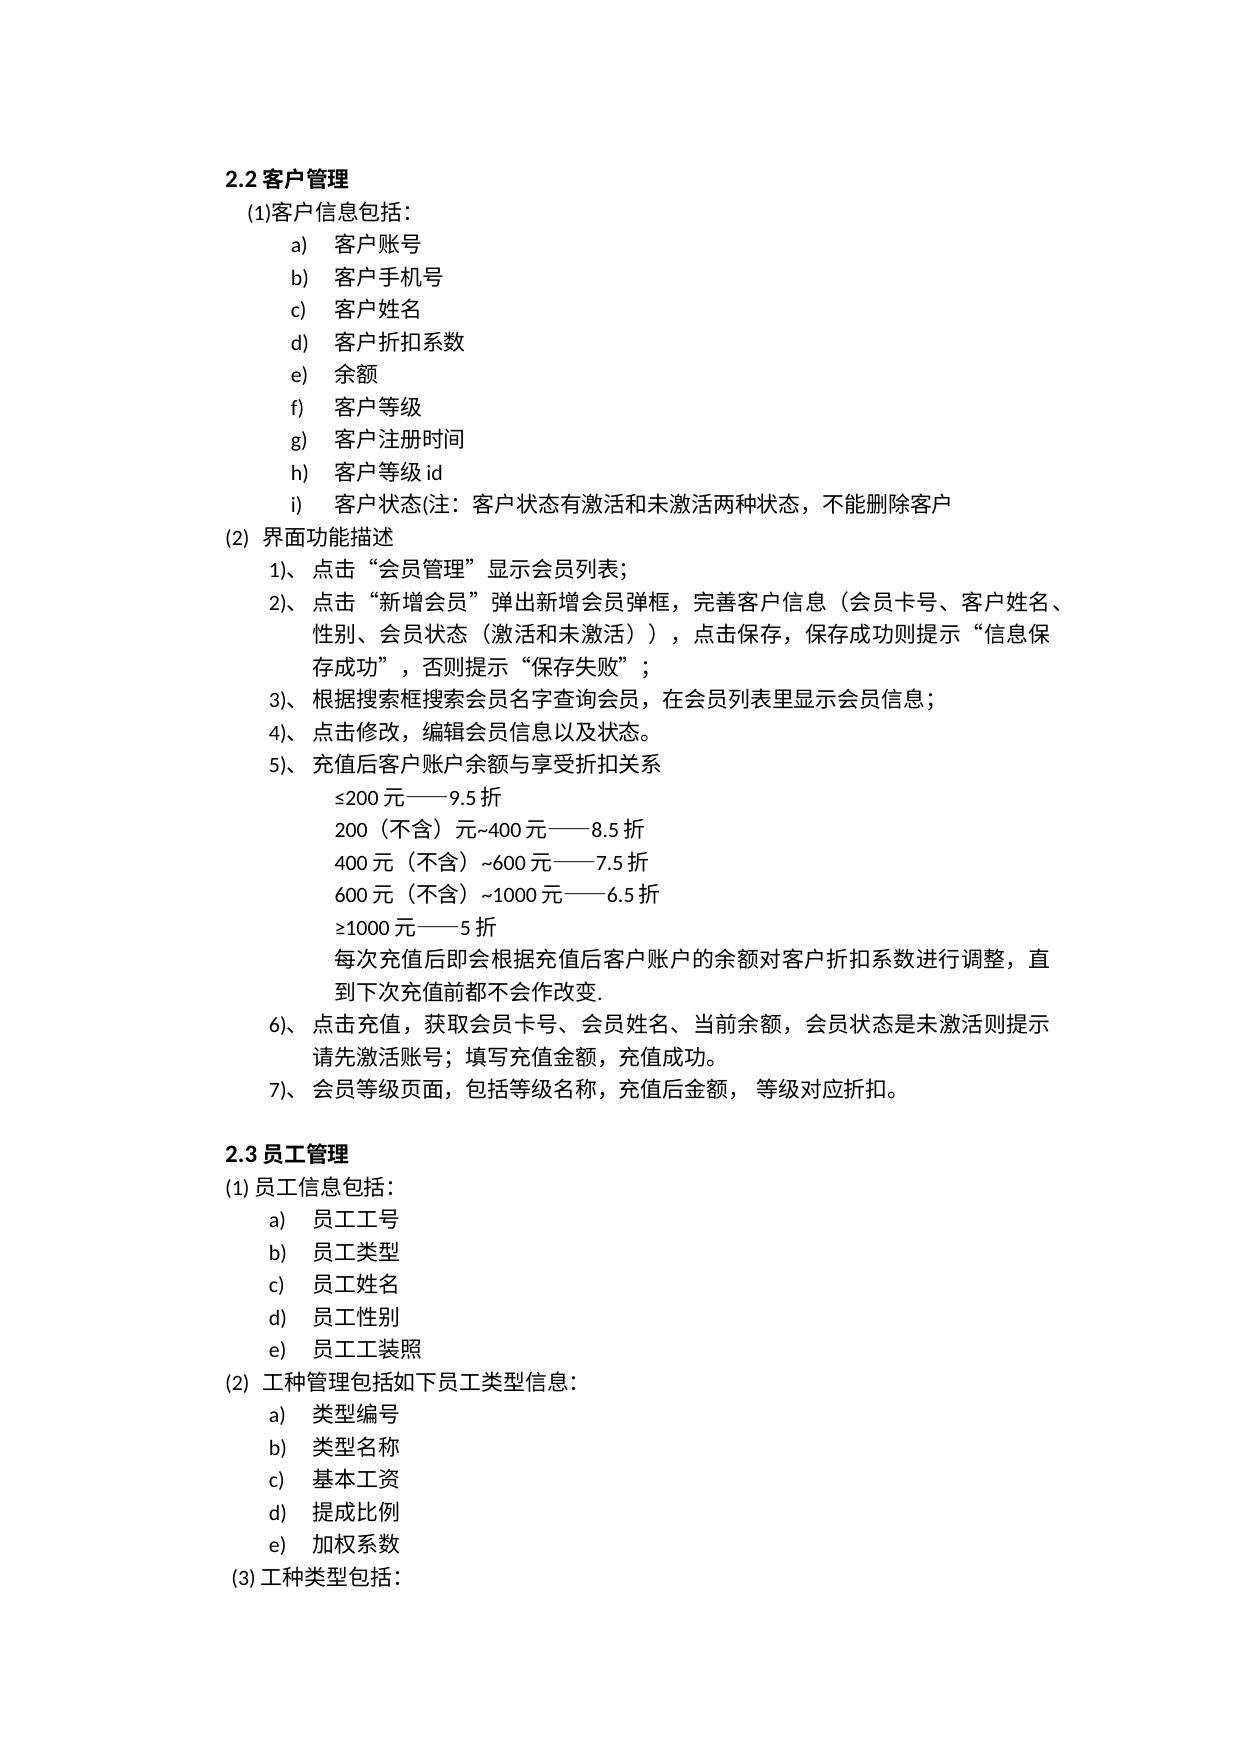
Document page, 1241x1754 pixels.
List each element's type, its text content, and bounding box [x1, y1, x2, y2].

text 600元（不含）~1000元——6.5折 [334, 877, 1053, 909]
list 客户手机号 [291, 259, 1053, 292]
list 充值后客户账户余额与享受折扣关系 [269, 747, 1053, 779]
list 员工工号 [269, 1202, 1053, 1234]
list 类型名称 [269, 1429, 1053, 1462]
list 界面功能描述 [225, 519, 1053, 552]
list 客户账号 [291, 227, 1053, 259]
list 客户注册时间 [291, 422, 1053, 454]
list 点击“新增会员”弹出新增会员弹框，完善客户信息（会员卡号、客户姓名、性别、会员状态（激活和未激活）），点击保存，保存成功则提示“信息保存成功”，否则提示“保存失败”； [269, 584, 1053, 682]
text (1) 员工信息包括： [225, 1169, 1053, 1202]
list 员工工装照 [269, 1332, 1053, 1364]
text ≥1000元——5折 [334, 909, 1053, 942]
text (1)客户信息包括： [247, 194, 1053, 227]
list 客户等级 [291, 389, 1053, 422]
list 客户状态(注：客户状态有激活和未激活两种状态，不能删除客户 [291, 487, 1053, 519]
list 员工姓名 [269, 1267, 1053, 1299]
list 类型编号 [269, 1397, 1053, 1429]
list 客户折扣系数 [291, 324, 1053, 357]
list 加权系数 [269, 1527, 1053, 1559]
list 点击修改，编辑会员信息以及状态。 [269, 714, 1053, 747]
list 员工类型 [269, 1234, 1053, 1267]
list 提成比例 [269, 1494, 1053, 1527]
list 2.3员工管理 [225, 1137, 1053, 1169]
text 400元（不含）~600元——7.5折 [334, 844, 1053, 877]
list 工种管理包括如下员工类型信息： [225, 1364, 1053, 1397]
list 根据搜索框搜索会员名字查询会员，在会员列表里显示会员信息； [269, 682, 1053, 714]
list 客户姓名 [291, 292, 1053, 324]
text ≤200元——9.5折 [334, 779, 1053, 812]
text 每次充值后即会根据充值后客户账户的余额对客户折扣系数进行调整，直到下次充值前都不会作改变. [334, 942, 1053, 1007]
text (3) 工种类型包括： [187, 1559, 1053, 1592]
list 会员等级页面，包括等级名称，充值后金额， 等级对应折扣。 [269, 1072, 1053, 1104]
list 点击“会员管理”显示会员列表； [269, 552, 1053, 584]
text 200（不含）元~400元——8.5折 [334, 812, 1053, 844]
list 客户等级id [291, 454, 1053, 487]
list 2.2客户管理 [225, 162, 1053, 194]
list 员工性别 [269, 1299, 1053, 1332]
list 余额 [291, 357, 1053, 389]
list 基本工资 [269, 1462, 1053, 1494]
list 点击充值，获取会员卡号、会员姓名、当前余额，会员状态是未激活则提示请先激活账号；填写充值金额，充值成功。 [269, 1007, 1053, 1072]
